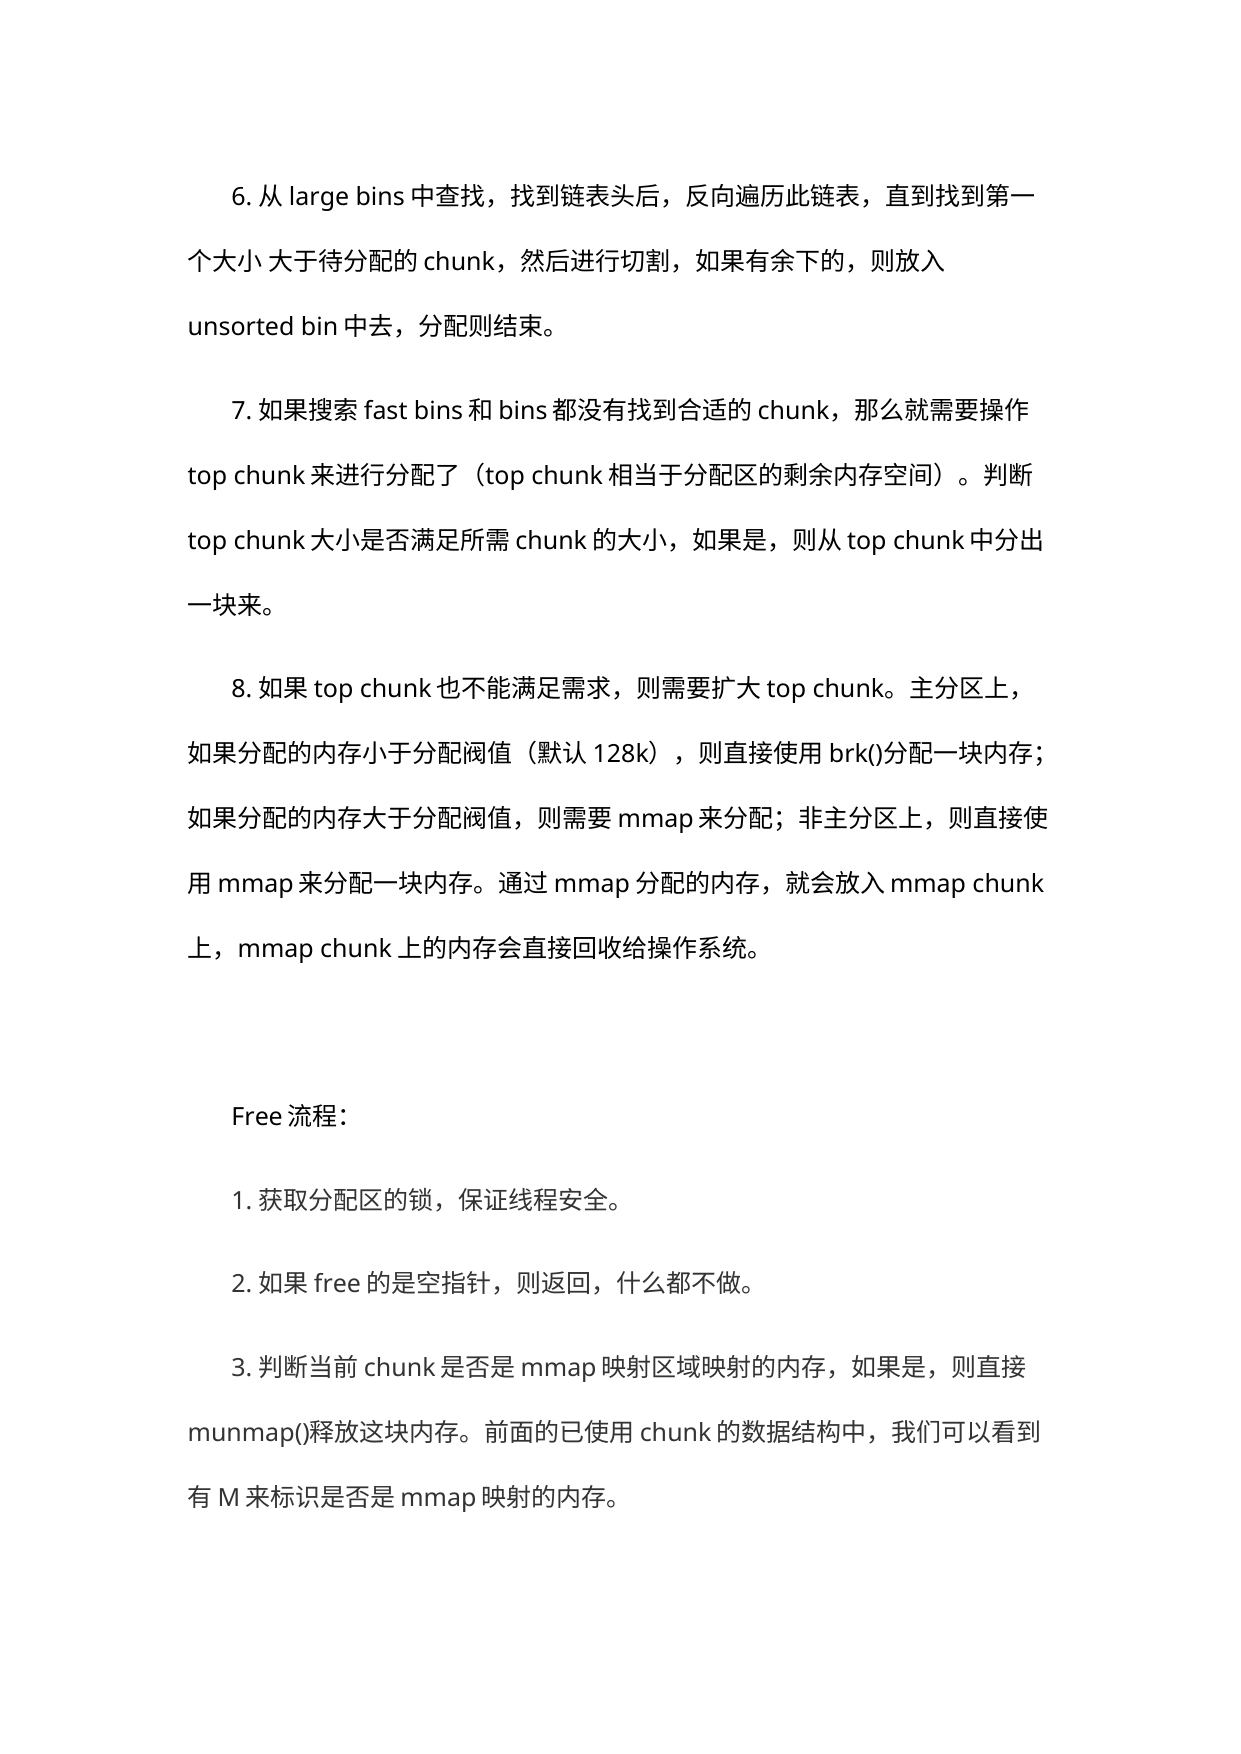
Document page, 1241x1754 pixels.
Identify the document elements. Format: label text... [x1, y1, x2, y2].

text 6. 从large bins中查找，找到链表头后，反向遍历此链表，直到找到第一个大小 大于待分配的chunk，然后进行切割，如果有余下的，则放入unsorted bin中去，分配则结束。 [187, 162, 1053, 357]
text 1. 获取分配区的锁，保证线程安全。 [187, 1166, 1053, 1231]
text 2. 如果free的是空指针，则返回，什么都不做。 [187, 1249, 1053, 1314]
text 3. 判断当前chunk是否是mmap映射区域映射的内存，如果是，则直接munmap()释放这块内存。前面的已使用chunk的数据结构中，我们可以看到有M来标识是否是mmap映射的内存。 [187, 1333, 1053, 1528]
text 8. 如果top chunk也不能满足需求，则需要扩大top chunk。主分区上，如果分配的内存小于分配阀值（默认128k），则直接使用brk()分配一块内存；如果分配的内存大于分配阀值，则需要mmap来分配；非主分区上，则直接使用mmap来分配一块内存。通过mmap分配的内存，就会放入mmap chunk上，mmap chunk上的内存会直接回收给操作系统。 [187, 654, 1053, 979]
text 7. 如果搜索fast bins和bins都没有找到合适的chunk，那么就需要操作top chunk来进行分配了（top chunk相当于分配区的剩余内存空间）。判断top chunk大小是否满足所需chunk的大小，如果是，则从top chunk中分出一块来。 [187, 376, 1053, 636]
text Free流程： [187, 1082, 1053, 1147]
